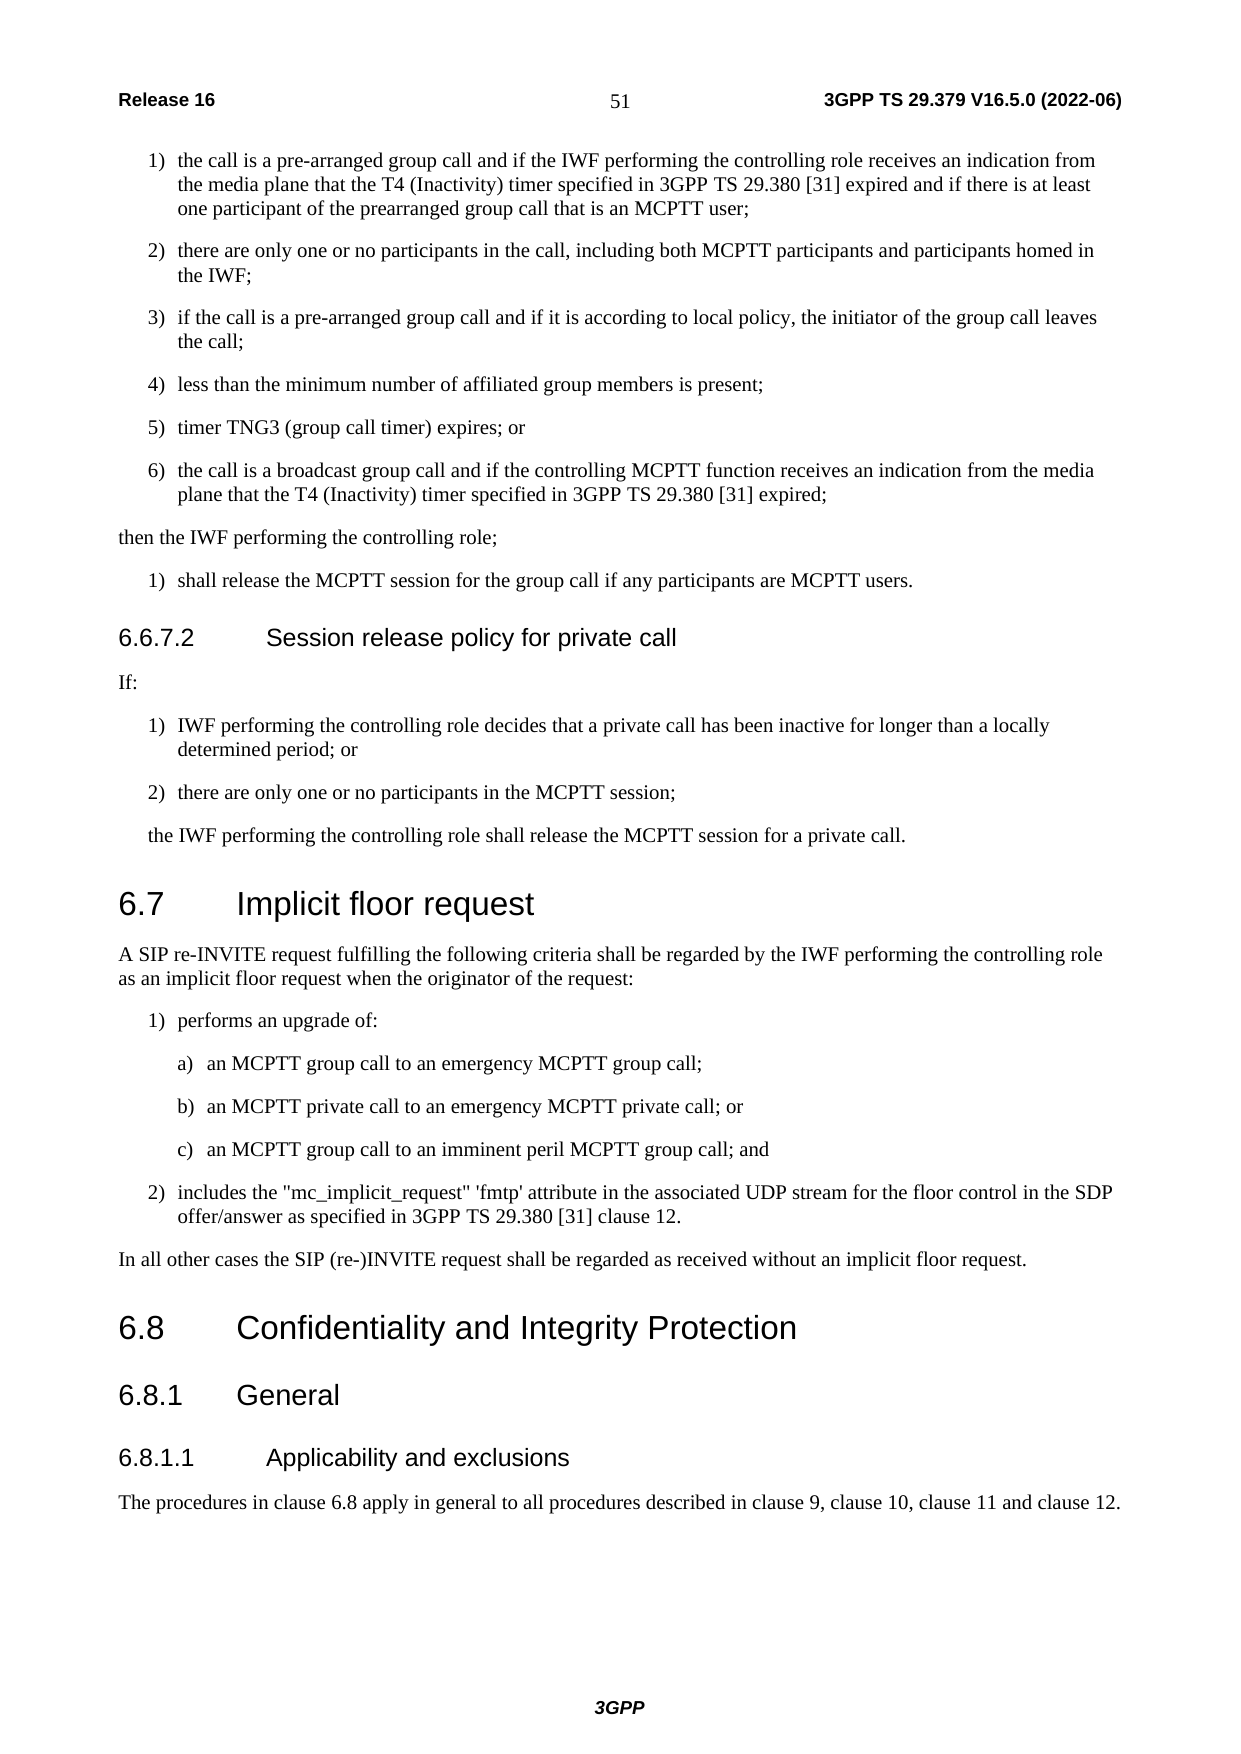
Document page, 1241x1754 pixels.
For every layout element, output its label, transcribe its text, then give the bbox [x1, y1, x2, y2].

text then the IWF performing the controlling role; [118, 525, 1122, 549]
subtitle 6.8 Confidentiality and Integrity Protection [118, 1308, 1122, 1347]
text A SIP re-INVITE request fulfilling the following criteria shall be regarded by the IWF performing the controlling role as an implicit floor request when the originator of the request: [118, 942, 1122, 990]
subtitle 6.7 Implicit floor request [118, 884, 1122, 923]
text 5) timer TNG3 (group call timer) expires; or [148, 415, 1122, 439]
text 4) less than the minimum number of affiliated group members is present; [148, 372, 1122, 396]
text 1) IWF performing the controlling role decides that a private call has been inactive for longer than a locally determined period; or [148, 713, 1122, 761]
text 2) there are only one or no participants in the MCPTT session; [148, 780, 1122, 804]
text c) an MCPTT group call to an imminent peril MCPTT group call; and [177, 1137, 1122, 1161]
subtitle 6.8.1.1 Applicability and exclusions [118, 1443, 1122, 1471]
text b) an MCPTT private call to an emergency MCPTT private call; or [177, 1094, 1122, 1118]
text the IWF performing the controlling role shall release the MCPTT session for a private call. [148, 823, 1122, 847]
text The procedures in clause 6.8 apply in general to all procedures described in clause 9, clause 10, clause 11 and clause 12. [118, 1490, 1122, 1514]
text 6) the call is a broadcast group call and if the controlling MCPTT function receives an indication from the media plane that the T4 (Inactivity) timer specified in 3GPP TS 29.380 [31] expired; [148, 458, 1122, 506]
subtitle 6.8.1 General [118, 1378, 1122, 1411]
text If: [118, 670, 1122, 694]
text 1) the call is a pre-arranged group call and if the IWF performing the controlling role receives an indication from the media plane that the T4 (Inactivity) timer specified in 3GPP TS 29.380 [31] expired and if there is at least one participant of the prearranged group call that is an MCPTT user; [148, 147, 1122, 220]
text In all other cases the SIP (re-)INVITE request shall be regarded as received without an implicit floor request. [118, 1247, 1122, 1271]
text a) an MCPTT group call to an emergency MCPTT group call; [177, 1051, 1122, 1075]
text 2) includes the "mc_implicit_request" 'fmtp' attribute in the associated UDP stream for the floor control in the SDP offer/answer as specified in 3GPP TS 29.380 [31] clause 12. [148, 1180, 1122, 1228]
text 3) if the call is a pre-arranged group call and if it is according to local policy, the initiator of the group call leaves the call; [148, 305, 1122, 353]
text 1) shall release the MCPTT session for the group call if any participants are MCPTT users. [148, 567, 1122, 592]
subtitle 6.6.7.2 Session release policy for private call [118, 623, 1122, 652]
text 1) performs an upgrade of: [148, 1008, 1122, 1032]
text 2) there are only one or no participants in the call, including both MCPTT participants and participants homed in the IWF; [148, 238, 1122, 287]
